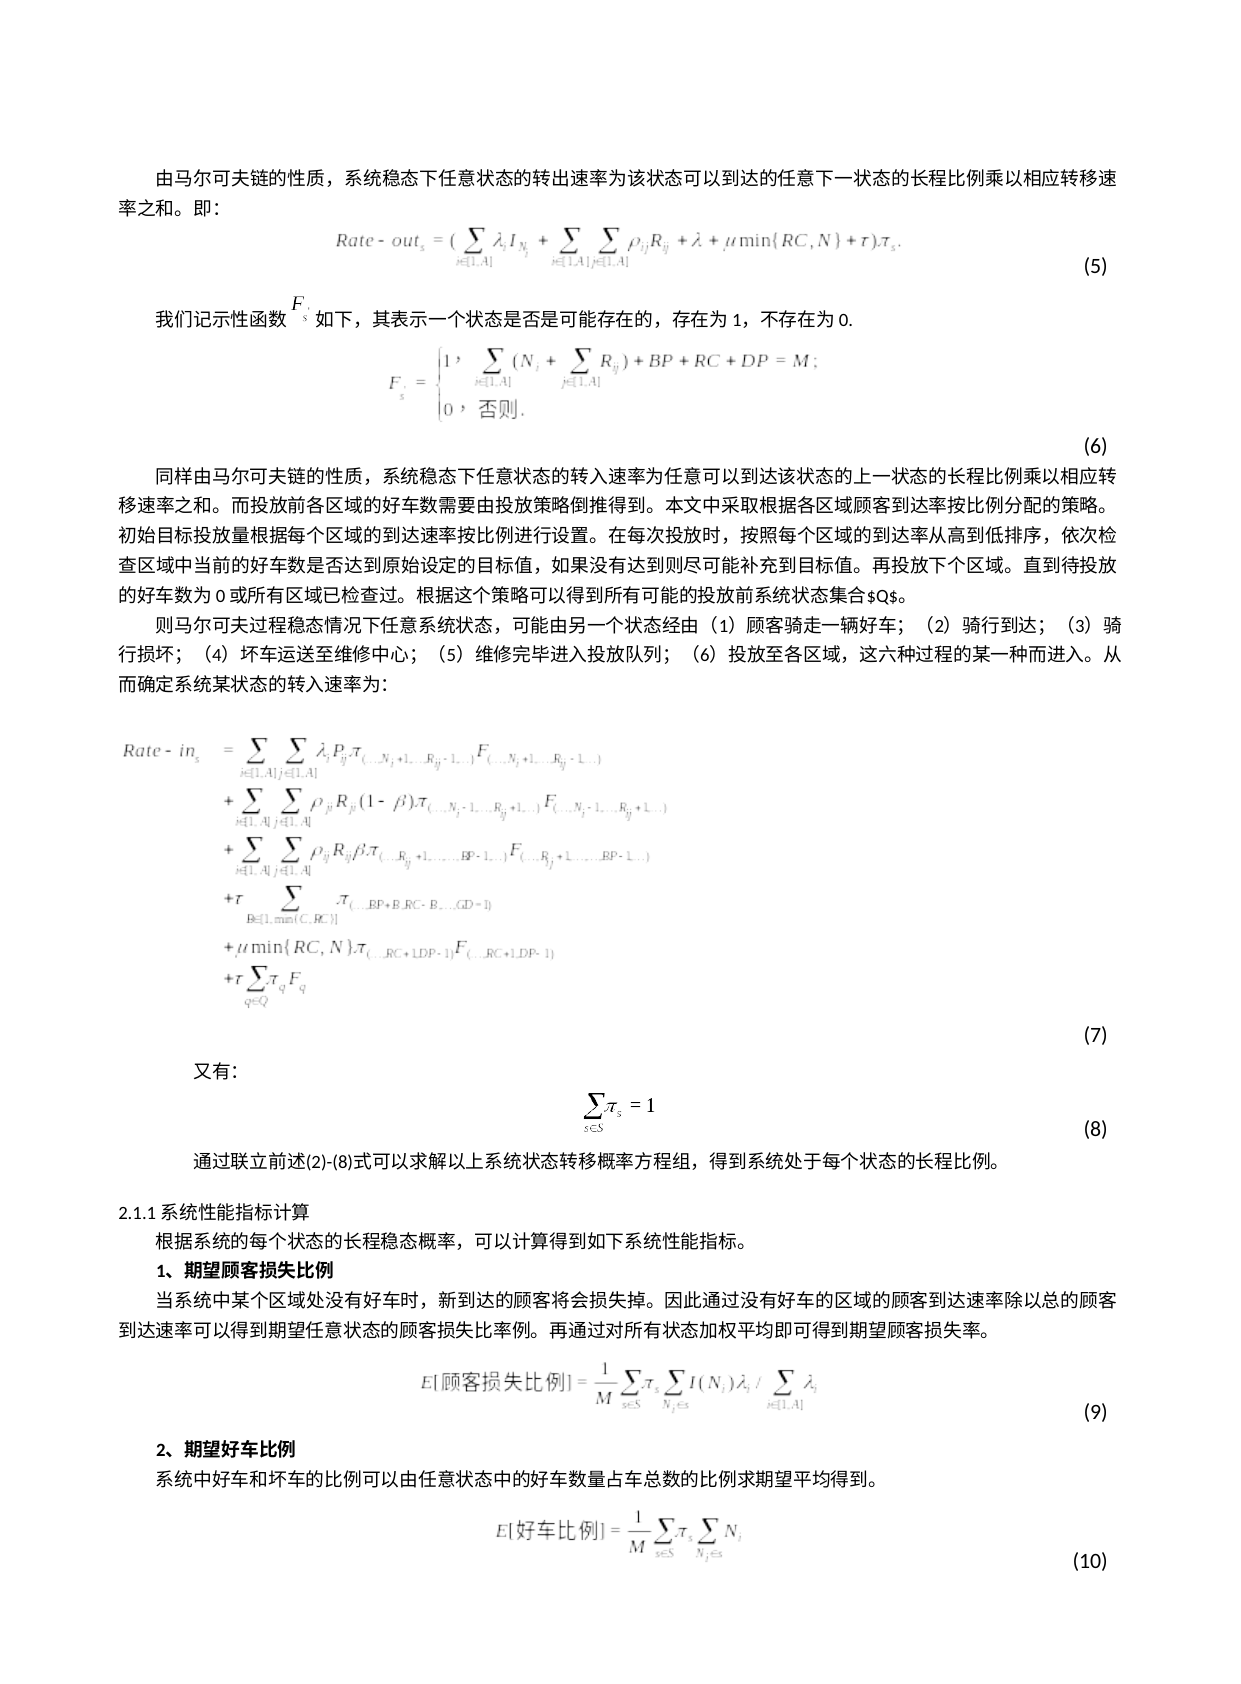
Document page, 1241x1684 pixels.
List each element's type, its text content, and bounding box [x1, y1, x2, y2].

text (9) [118, 1344, 1122, 1434]
text 根据系统的每个状态的长程稳态概率，可以计算得到如下系统性能指标。 [118, 1225, 1122, 1255]
text 1、期望顾客损失比例 [118, 1255, 1122, 1285]
text (8) [118, 1086, 1122, 1145]
text 2.1.1 系统性能指标计算 [118, 1198, 1122, 1225]
text 则马尔可夫过程稳态情况下任意系统状态，可能由另一个状态经由（1）顾客骑走一辆好车；（2）骑行到达；（3）骑行损坏；（4）坏车运送至维修中心；（5）维修完毕进入投放队列；（6）投放至各区域，这六种过程的某一种而进入。从而确定系统某状态的转入速率为： [118, 609, 1122, 698]
text 系统中好车和坏车的比例可以由任意状态中的好车数量占车总数的比例求期望平均得到。 [118, 1463, 1122, 1493]
text 由马尔可夫链的性质，系统稳态下任意状态的转出速率为该状态可以到达的任意下一状态的长程比例乘以相应转移速率之和。即： [118, 162, 1122, 222]
text 2、期望好车比例 [118, 1434, 1122, 1463]
text 我们记示性函数如下，其表示一个状态是否是可能存在的，存在为1，不存在为0. [118, 281, 1122, 341]
text (6) [118, 341, 1122, 460]
text 通过联立前述(2)-(8)式可以求解以上系统状态转移概率方程组，得到系统处于每个状态的长程比例。 [118, 1145, 1122, 1175]
text 同样由马尔可夫链的性质，系统稳态下任意状态的转入速率为任意可以到达该状态的上一状态的长程比例乘以相应转移速率之和。而投放前各区域的好车数需要由投放策略倒推得到。本文中采取根据各区域顾客到达率按比例分配的策略。初始目标投放量根据每个区域的到达速率按比例进行设置。在每次投放时，按照每个区域的到达率从高到低排序，依次检查区域中当前的好车数是否达到原始设定的目标值，如果没有达到则尽可能补充到目标值。再投放下个区域。直到待投放的好车数为0或所有区域已检查过。根据这个策略可以得到所有可能的投放前系统状态集合$Q$。 [118, 460, 1122, 609]
text 当系统中某个区域处没有好车时，新到达的顾客将会损失掉。因此通过没有好车的区域的顾客到达速率除以总的顾客到达速率可以得到期望任意状态的顾客损失比率例。再通过对所有状态加权平均即可得到期望顾客损失率。 [118, 1285, 1122, 1344]
text (10) [118, 1493, 1122, 1583]
text (5) [118, 222, 1122, 281]
text 又有： [118, 1056, 1122, 1086]
text (7) [118, 698, 1122, 1056]
